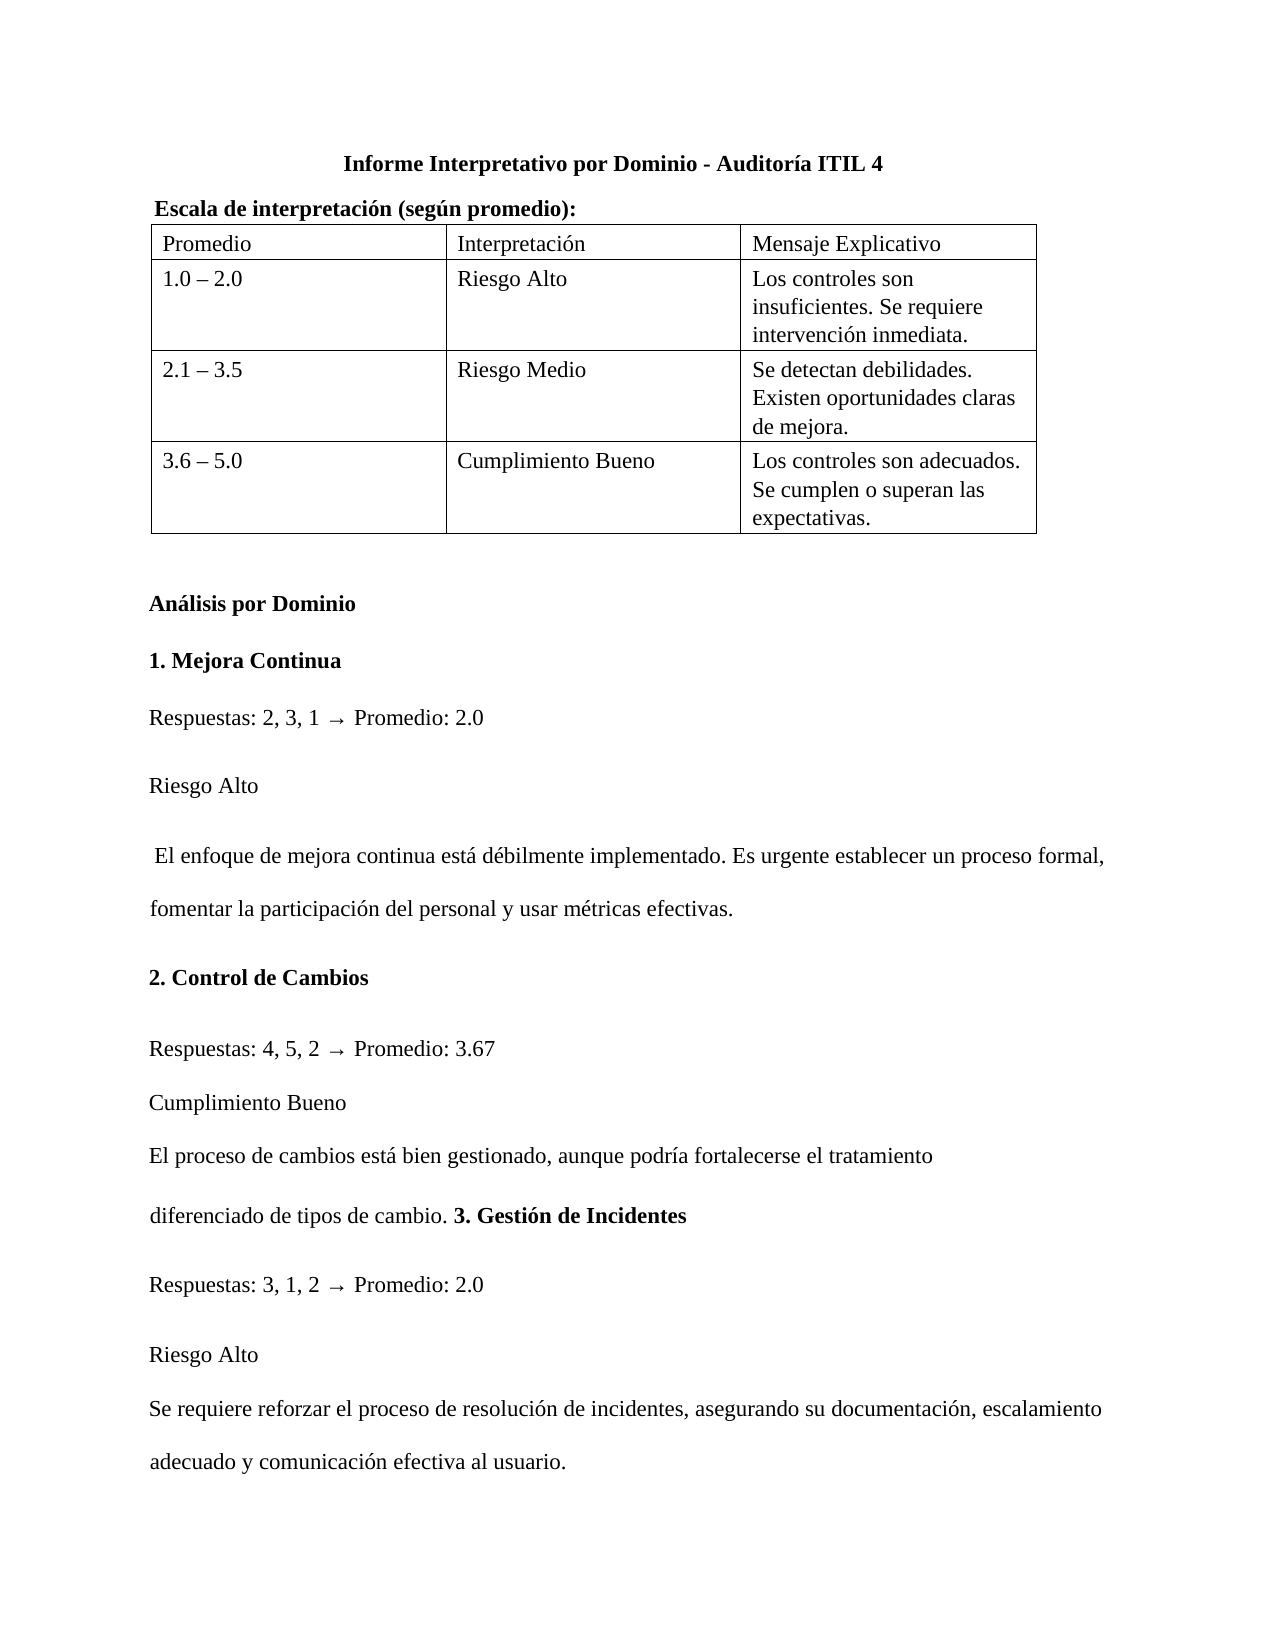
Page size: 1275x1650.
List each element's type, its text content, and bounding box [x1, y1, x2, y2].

table_cell 2.1 – 3.5 [152, 351, 446, 441]
text Riesgo Alto [148, 1342, 1125, 1368]
text Respuestas: 4, 5, 2 → Promedio: 3.67 [148, 1034, 1125, 1061]
text Escala de interpretación (según promedio): [148, 195, 1125, 221]
text El enfoque de mejora continua está débilmente implementado. Es urgente establecer un proceso formal, fomentar la participación del personal y usar métricas efectivas. [148, 842, 1125, 921]
table_cell Riesgo Alto [447, 260, 740, 350]
text Respuestas: 2, 3, 1 → Promedio: 2.0 [148, 704, 1125, 730]
table_cell Cumplimiento Bueno [447, 442, 740, 533]
table_cell Los controles son adecuados. Se cumplen o superan las expectativas. [741, 442, 1036, 533]
text Cumplimiento Bueno [148, 1088, 1125, 1115]
table_cell Se detectan debilidades. Existen oportunidades claras de mejora. [741, 351, 1036, 441]
text 2. Control de Cambios [148, 964, 1125, 990]
table_cell 1.0 – 2.0 [152, 260, 446, 350]
table_cell Los controles son insuficientes. Se requiere intervención inmediata. [741, 260, 1036, 350]
text Se requiere reforzar el proceso de resolución de incidentes, asegurando su documentación, escalamiento adecuado y comunicación efectiva al usuario. [148, 1396, 1125, 1474]
text Informe Interpretativo por Dominio - Auditoría ITIL 4 [343, 150, 1125, 176]
text Análisis por Dominio [148, 590, 1125, 617]
text Respuestas: 3, 1, 2 → Promedio: 2.0 [148, 1271, 1125, 1297]
text Riesgo Alto [148, 772, 1125, 798]
table_header Promedio [152, 225, 446, 258]
table_header Interpretación [447, 225, 740, 258]
text El proceso de cambios está bien gestionado, aunque podría fortalecerse el tratamiento diferenciado de tipos de cambio. 3. Gestión de Incidentes [148, 1142, 1050, 1229]
table_cell Riesgo Medio [447, 351, 740, 441]
table_cell 3.6 – 5.0 [152, 442, 446, 533]
table_header Mensaje Explicativo [741, 225, 1036, 258]
text 1. Mejora Continua [148, 647, 1125, 673]
